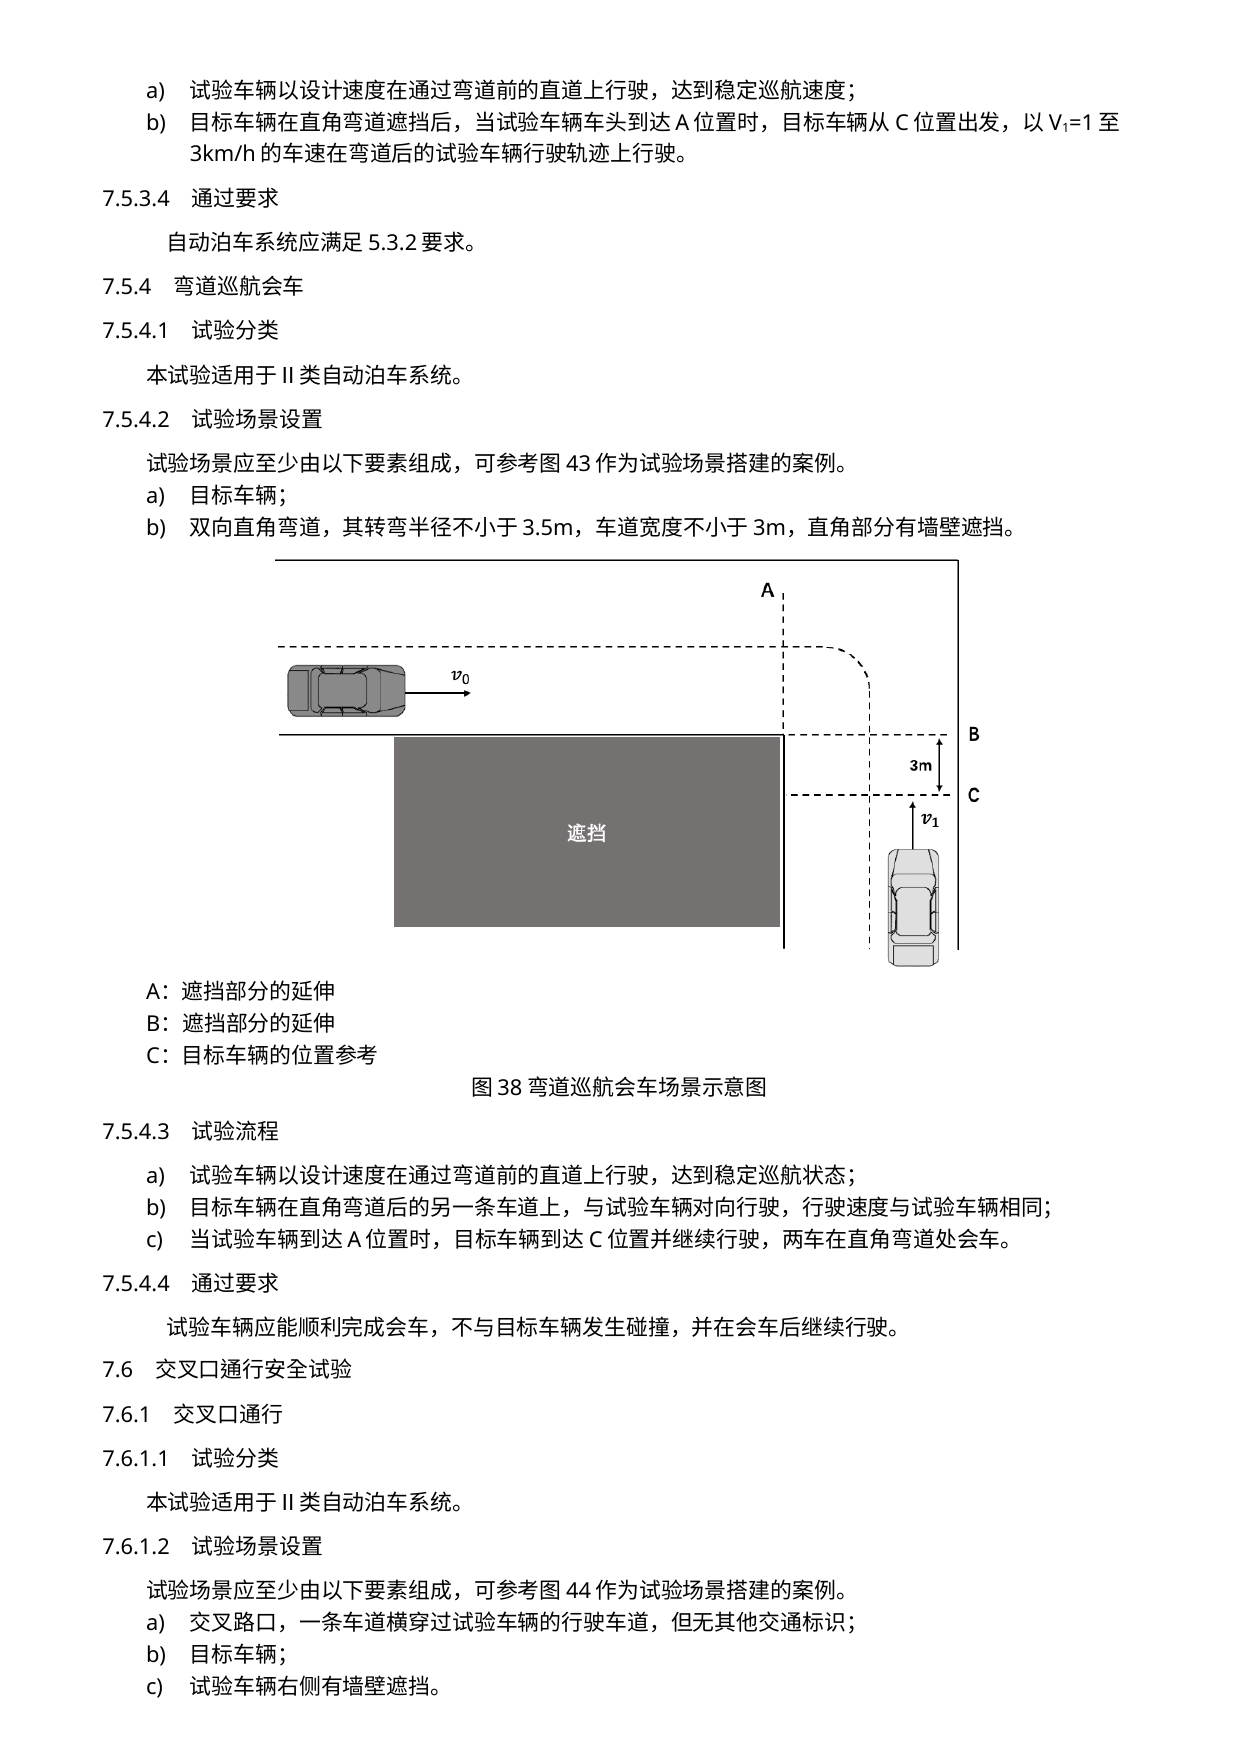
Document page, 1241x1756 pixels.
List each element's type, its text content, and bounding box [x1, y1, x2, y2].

list 试验车辆以设计速度在通过弯道前的直道上行驶，达到稳定巡航速度； [146, 73, 1136, 105]
list 试验流程 [102, 1114, 1136, 1146]
list 弯道巡航会车 [102, 269, 1136, 301]
list 双向直角弯道，其转弯半径不小于3.5m，车道宽度不小于3m，直角部分有墙壁遮挡。 [146, 510, 1136, 542]
text 试验场景应至少由以下要素组成，可参考图44作为试验场景搭建的案例。 [102, 1573, 1136, 1605]
list 试验分类 [102, 313, 1136, 345]
list 试验车辆右侧有墙壁遮挡。 [146, 1669, 1136, 1701]
list 目标车辆在直角弯道遮挡后，当试验车辆车头到达A位置时，目标车辆从C位置出发，以V1=1至3km/h的车速在弯道后的试验车辆行驶轨迹上行驶。 [146, 105, 1136, 168]
text A：遮挡部分的延伸 [102, 974, 1136, 1006]
list 试验场景设置 [102, 402, 1136, 434]
picture [249, 541, 989, 975]
list 目标车辆在直角弯道后的另一条车道上，与试验车辆对向行驶，行驶速度与试验车辆相同； [146, 1190, 1136, 1222]
list 目标车辆； [146, 1637, 1136, 1669]
text B：遮挡部分的延伸 [102, 1006, 1136, 1038]
list 交叉口通行 [102, 1397, 1136, 1428]
text 自动泊车系统应满足5.3.2要求。 [146, 225, 1136, 257]
list 当试验车辆到达A位置时，目标车辆到达C位置并继续行驶，两车在直角弯道处会车。 [146, 1222, 1136, 1253]
list 试验车辆以设计速度在通过弯道前的直道上行驶，达到稳定巡航状态； [146, 1158, 1136, 1190]
list 试验分类 [102, 1441, 1136, 1473]
text 本试验适用于Ⅱ类自动泊车系统。 [102, 1485, 1136, 1517]
text 本试验适用于Ⅱ类自动泊车系统。 [102, 358, 1136, 389]
list 目标车辆； [146, 478, 1136, 510]
list 通过要求 [102, 181, 1136, 212]
list 交叉路口，一条车道横穿过试验车辆的行驶车道，但无其他交通标识； [146, 1605, 1136, 1637]
list 通过要求 [102, 1266, 1136, 1298]
text 试验车辆应能顺利完成会车，不与目标车辆发生碰撞，并在会车后继续行驶。 [146, 1310, 1136, 1342]
list 试验场景设置 [102, 1529, 1136, 1561]
list 交叉口通行安全试验 [102, 1354, 1136, 1384]
text C：目标车辆的位置参考 [102, 1038, 1136, 1069]
text 试验场景应至少由以下要素组成，可参考图43作为试验场景搭建的案例。 [102, 446, 1136, 478]
